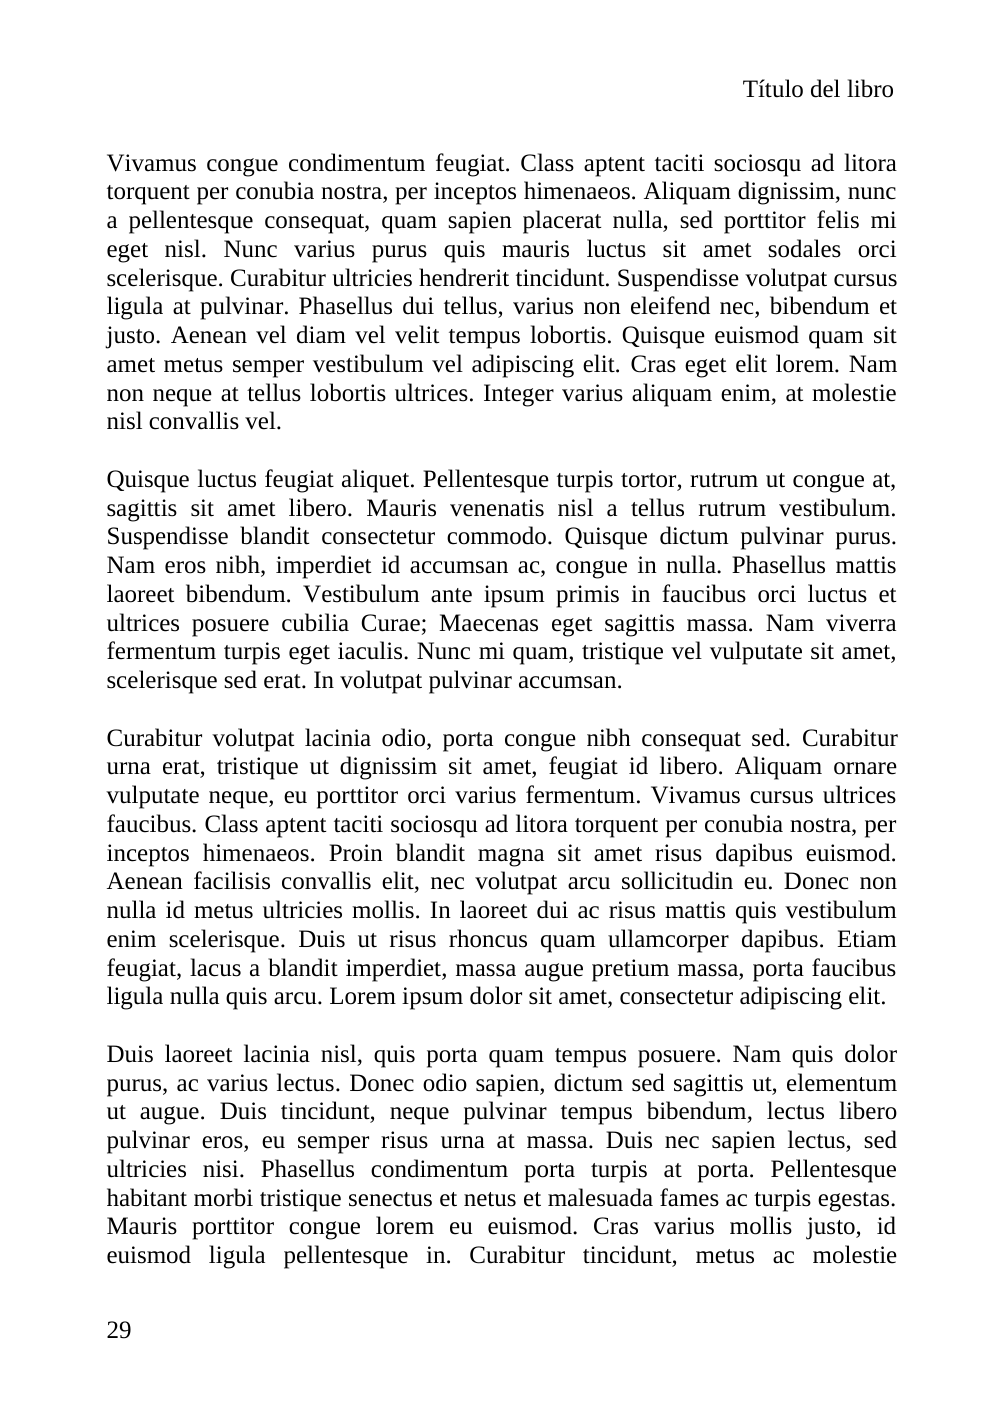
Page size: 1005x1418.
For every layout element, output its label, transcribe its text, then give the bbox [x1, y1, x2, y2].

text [106, 148, 898, 435]
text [106, 1039, 898, 1269]
text Curabitur volutpat lacinia odio, porta congue nibh consequat sed. Curabitur urna erat, tristique ut dignissim sit amet, feugiat id libero. Aliquam ornare vulputate neque, eu porttitor orci varius fermentum. Vivamus cursus ultrices faucibus. Class aptent taciti sociosqu ad litora torquent per conubia nostra, per inceptos himenaeos. Proin blandit magna sit amet risus dapibus euismod. Aenean facilisis convallis elit, nec volutpat arcu sollicitudin eu. Donec non nulla id metus ultricies mollis. In laoreet dui ac risus mattis quis vestibulum enim scelerisque. Duis ut risus rhoncus quam ullamcorper dapibus. Etiam feugiat, lacus a blandit imperdiet, massa augue pretium massa, porta faucibus ligula nulla quis arcu. Lorem ipsum dolor sit amet, consectetur adipiscing elit. [106, 723, 898, 1010]
text Quisque luctus feugiat aliquet. Pellentesque turpis tortor, rutrum ut congue at, sagittis sit amet libero. Mauris venenatis nisl a tellus rutrum vestibulum. Suspendisse blandit consectetur commodo. Quisque dictum pulvinar purus. Nam eros nibh, imperdiet id accumsan ac, congue in nulla. Phasellus mattis laoreet bibendum. Vestibulum ante ipsum primis in faucibus orci luctus et ultrices posuere cubilia Curae; Maecenas eget sagittis massa. Nam viverra fermentum turpis eget iaculis. Nunc mi quam, tristique vel vulputate sit amet, scelerisque sed erat. In volutpat pulvinar accumsan. [106, 464, 898, 694]
